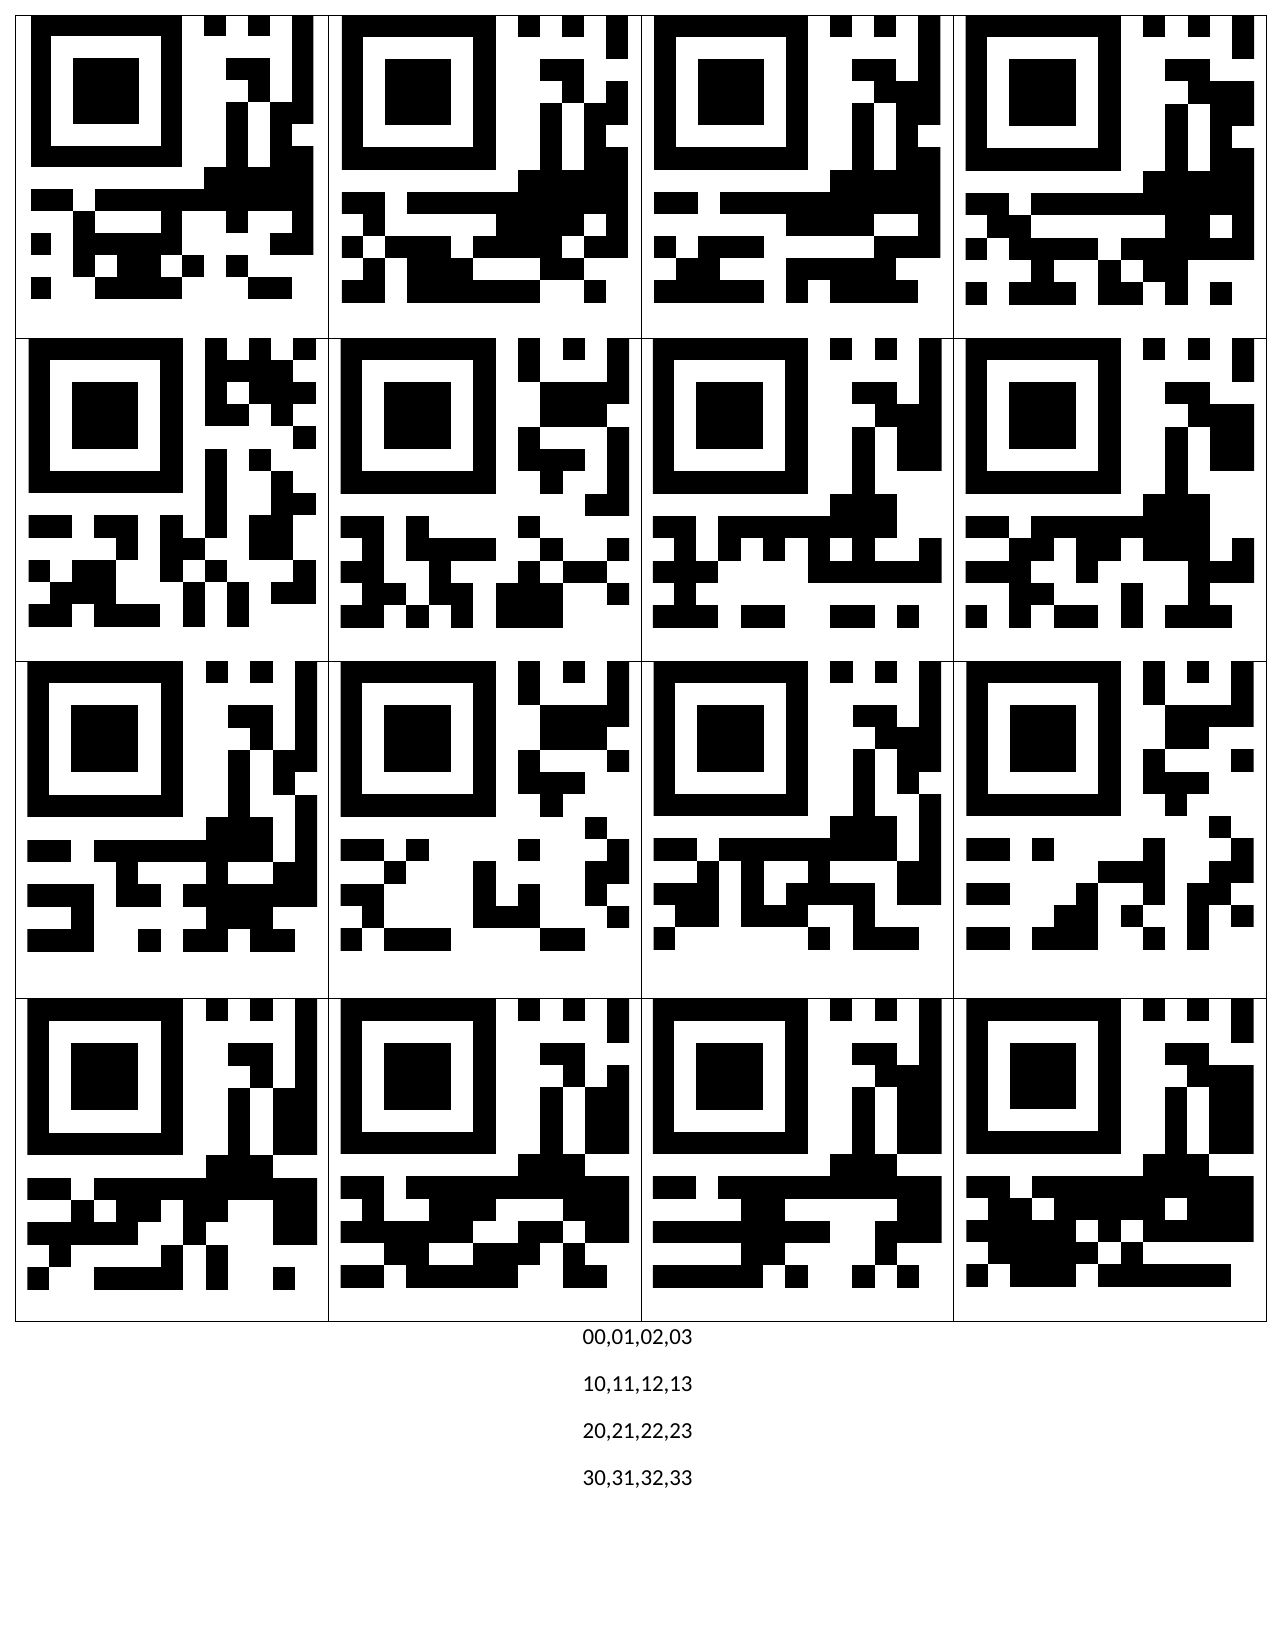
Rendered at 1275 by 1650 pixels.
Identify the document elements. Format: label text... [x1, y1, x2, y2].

table_header [16, 16, 328, 338]
picture [653, 661, 942, 950]
table_header [954, 16, 1266, 338]
picture [340, 661, 630, 951]
picture [966, 661, 1254, 950]
text 20,21,22,23 [15, 1416, 1260, 1444]
table_cell [954, 339, 1266, 661]
picture [652, 338, 942, 628]
picture [341, 16, 628, 303]
text 00,01,02,03 [15, 1322, 1260, 1350]
picture [340, 999, 630, 1288]
picture [965, 16, 1255, 305]
picture [27, 661, 318, 952]
picture [654, 16, 941, 303]
table_cell [642, 999, 953, 1321]
picture [27, 999, 318, 1290]
text 30,31,32,33 [15, 1463, 1260, 1491]
picture [28, 338, 316, 627]
table_cell [642, 339, 953, 661]
picture [31, 16, 314, 299]
table_cell [16, 999, 328, 1321]
table_cell [642, 662, 953, 998]
table_cell [16, 339, 328, 661]
table_cell [329, 662, 641, 998]
table_cell [329, 339, 641, 661]
picture [965, 338, 1255, 628]
table_cell [329, 999, 641, 1321]
picture [652, 999, 942, 1288]
text 10,11,12,13 [15, 1369, 1260, 1397]
picture [966, 999, 1254, 1287]
table_header [642, 16, 953, 338]
table_header [329, 16, 641, 338]
table_cell [16, 662, 328, 998]
table_cell [954, 999, 1266, 1321]
picture [340, 338, 630, 628]
table_cell [954, 662, 1266, 998]
